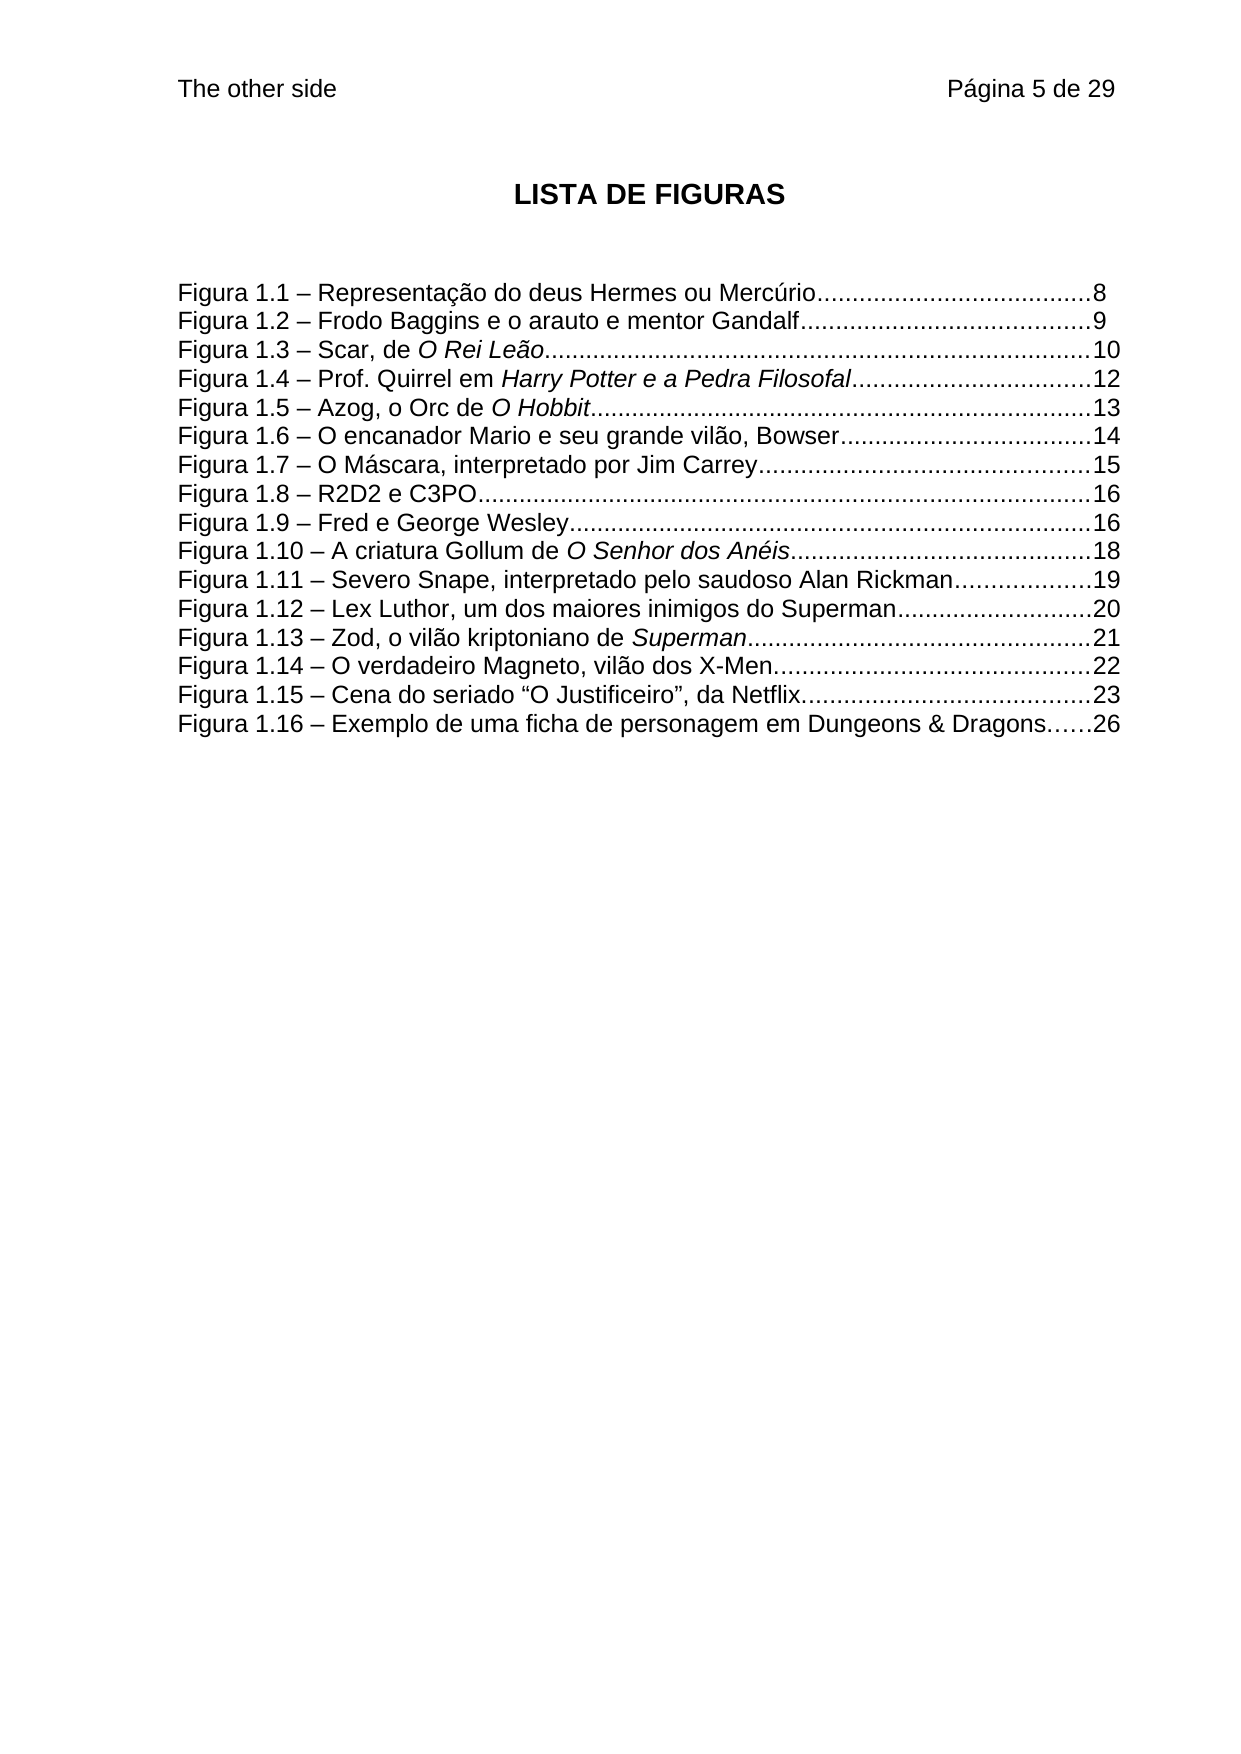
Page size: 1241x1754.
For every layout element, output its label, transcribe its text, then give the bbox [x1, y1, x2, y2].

text Figura 1.16 – Exemplo de uma ficha de personagem em Dungeons & Dragons. 26 [177, 709, 1122, 737]
text Figura 1.7 – O Máscara, interpretado por Jim Carrey 15 [177, 450, 1122, 479]
text Figura 1.14 – O verdadeiro Magneto, vilão dos X-Men. 22 [177, 651, 1122, 680]
text Figura 1.1 – Representação do deus Hermes ou Mercúrio 8 [177, 277, 1122, 306]
text Figura 1.9 – Fred e George Wesley 16 [177, 507, 1122, 536]
text Figura 1.3 – Scar, de O Rei Leão 10 [177, 335, 1122, 364]
text Figura 1.12 – Lex Luthor, um dos maiores inimigos do Superman 20 [177, 594, 1122, 622]
text Figura 1.11 – Severo Snape, interpretado pelo saudoso Alan Rickman 19 [177, 565, 1122, 594]
text Figura 1.2 – Frodo Baggins e o arauto e mentor Gandalf 9 [177, 306, 1122, 335]
text Figura 1.8 – R2D2 e C3PO 16 [177, 479, 1122, 507]
text LISTA DE Figuras [177, 177, 1122, 211]
text Figura 1.15 – Cena do seriado “O Justificeiro”, da Netflix. 23 [177, 680, 1122, 709]
text Figura 1.5 – Azog, o Orc de O Hobbit 13 [177, 392, 1122, 421]
text Figura 1.13 – Zod, o vilão kriptoniano de Superman 21 [177, 622, 1122, 651]
text Figura 1.10 – A criatura Gollum de O Senhor dos Anéis 18 [177, 536, 1122, 565]
text Figura 1.4 – Prof. Quirrel em Harry Potter e a Pedra Filosofal 12 [177, 364, 1122, 392]
text Figura 1.6 – O encanador Mario e seu grande vilão, Bowser 14 [177, 421, 1122, 450]
